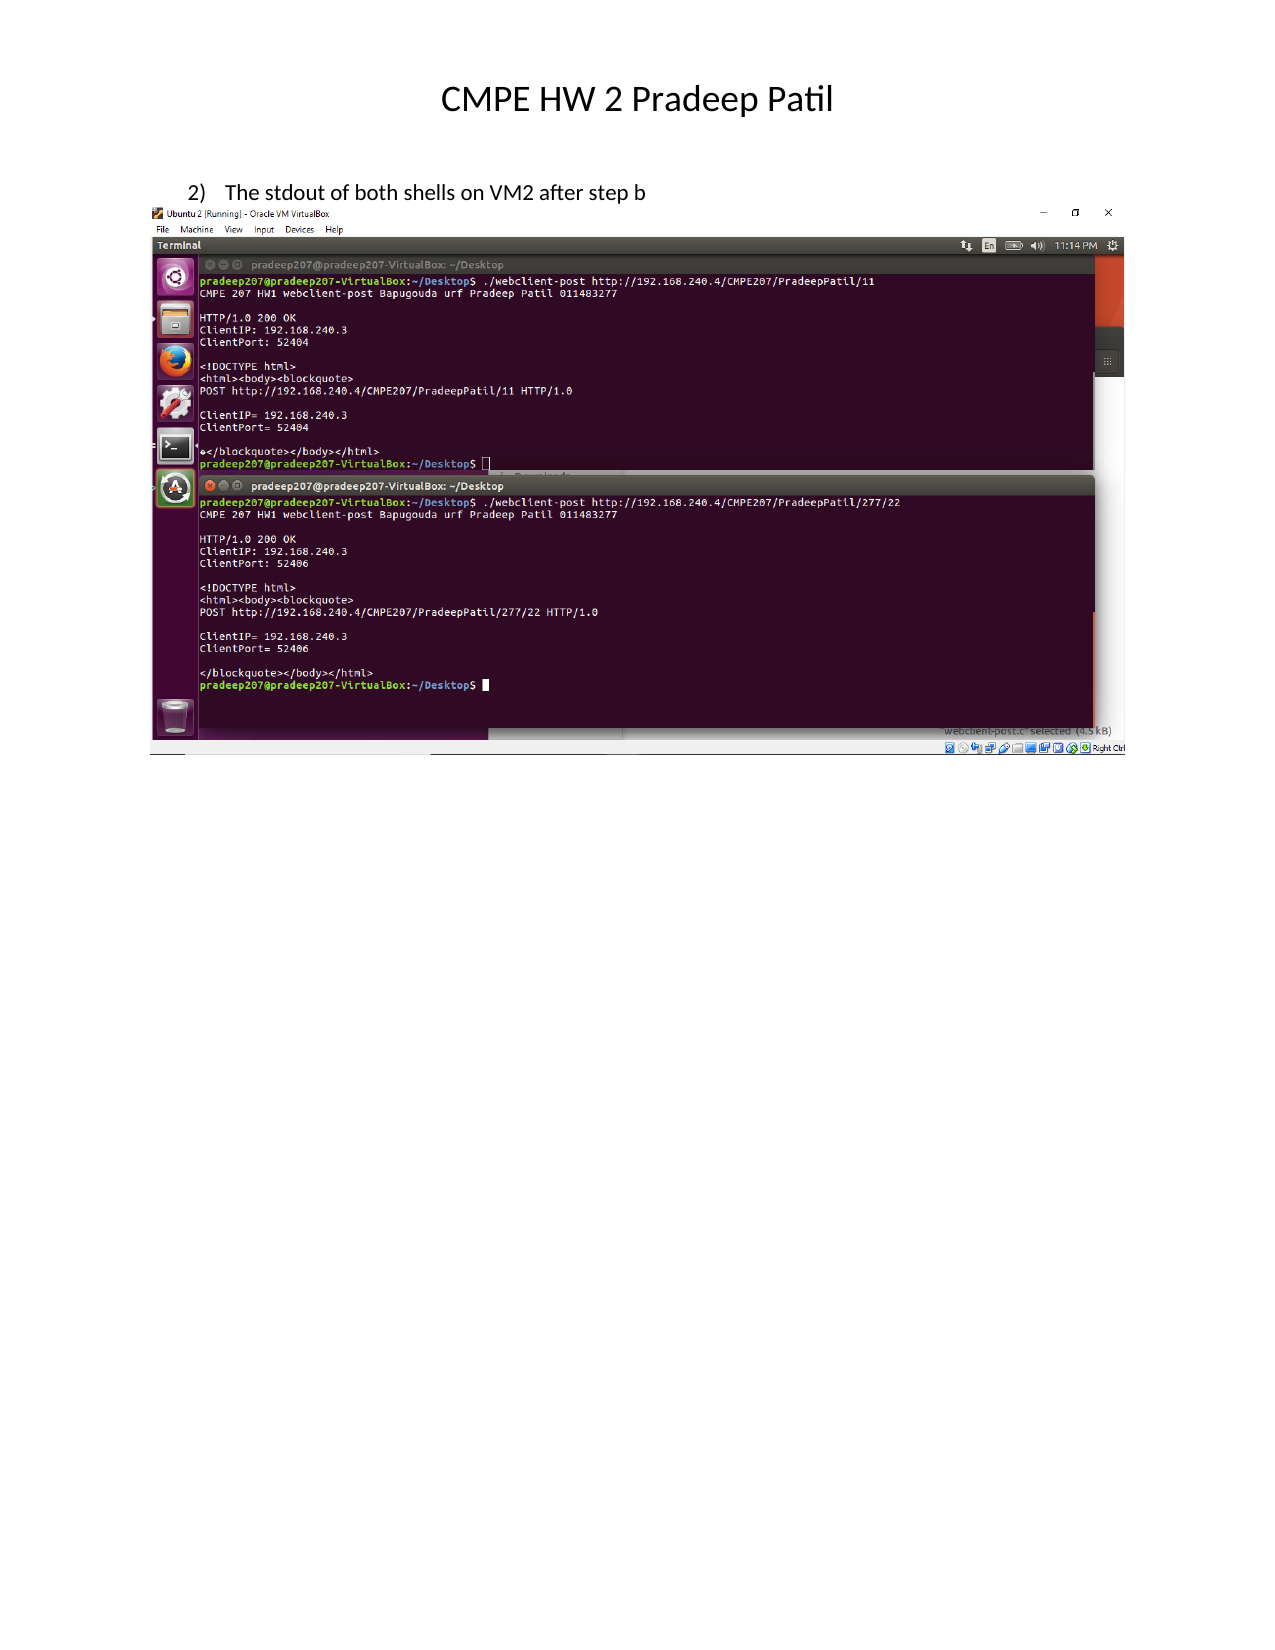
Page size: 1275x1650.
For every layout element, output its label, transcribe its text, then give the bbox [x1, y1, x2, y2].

picture [150, 206, 1125, 755]
list The stdout of both shells on VM2 after step b [187, 178, 1125, 206]
